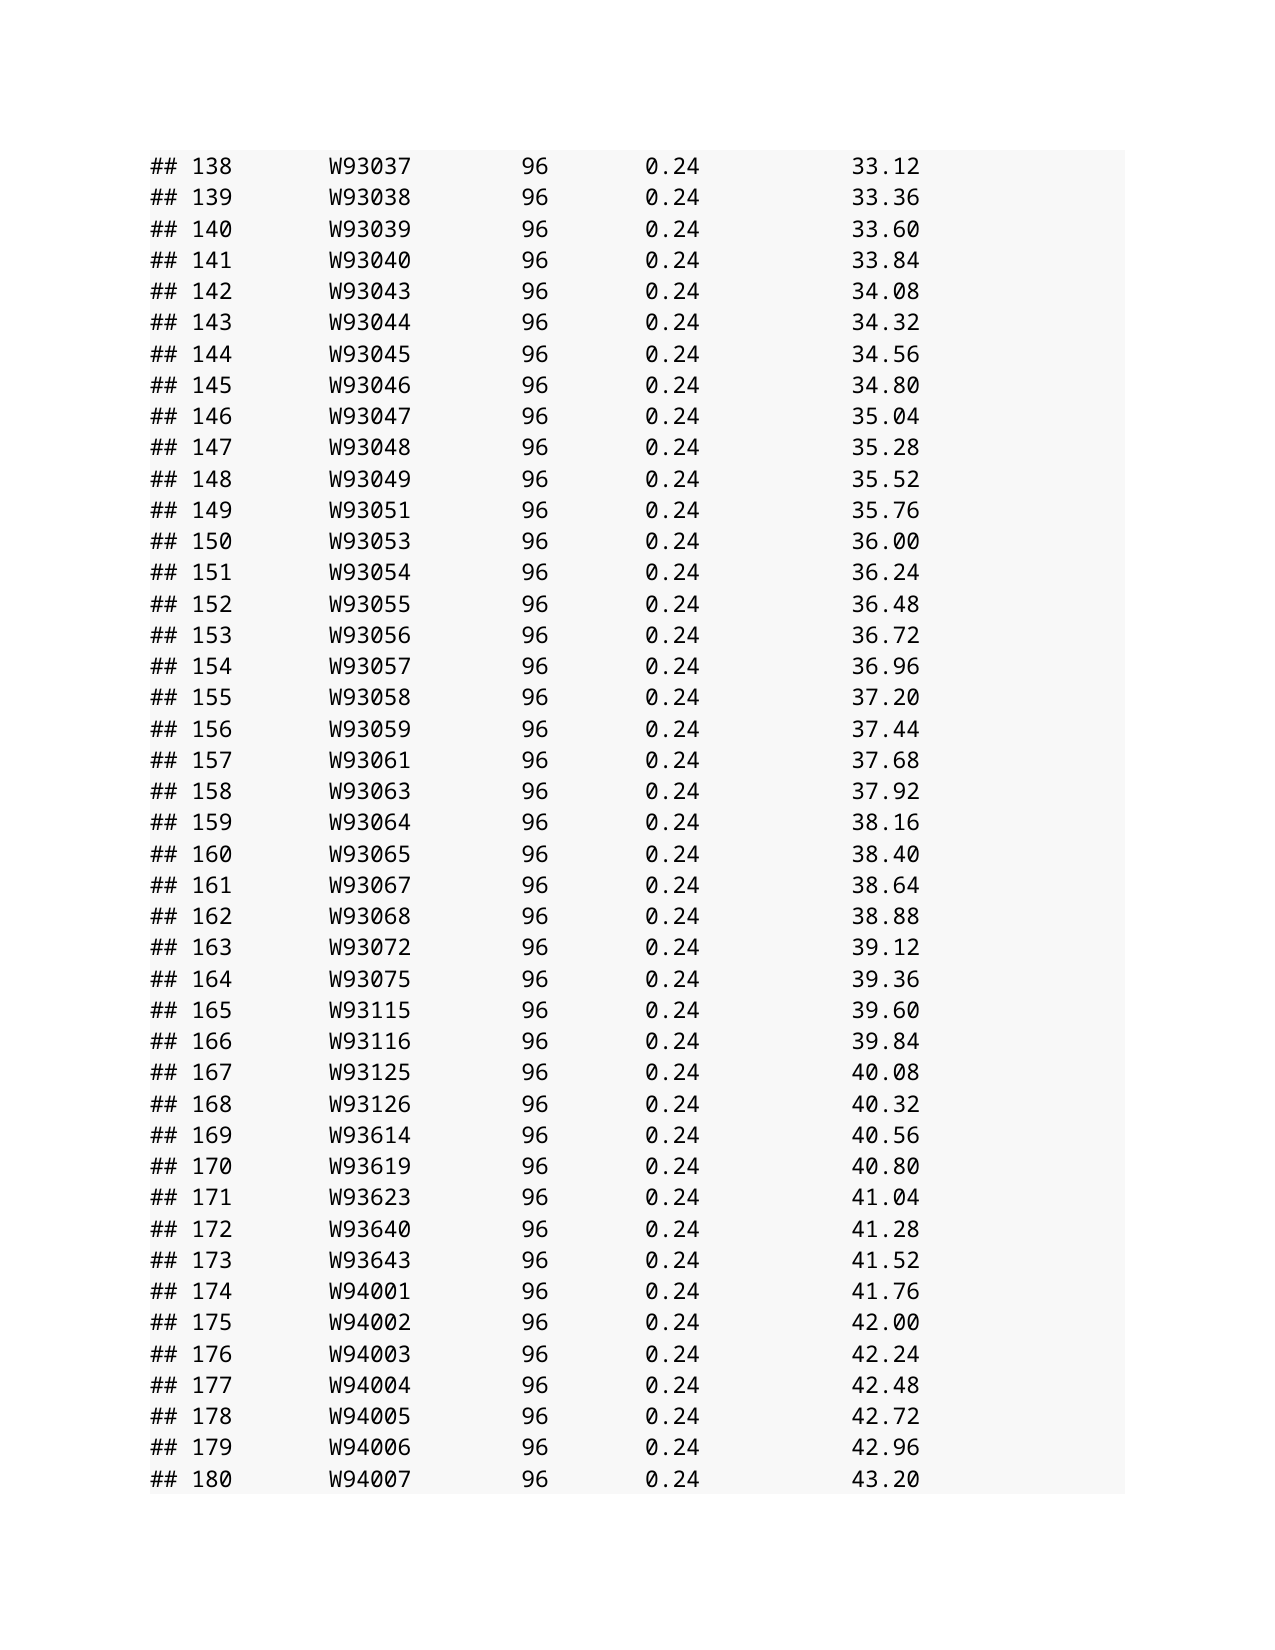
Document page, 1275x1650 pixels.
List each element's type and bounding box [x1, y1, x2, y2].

text [150, 150, 1125, 1494]
